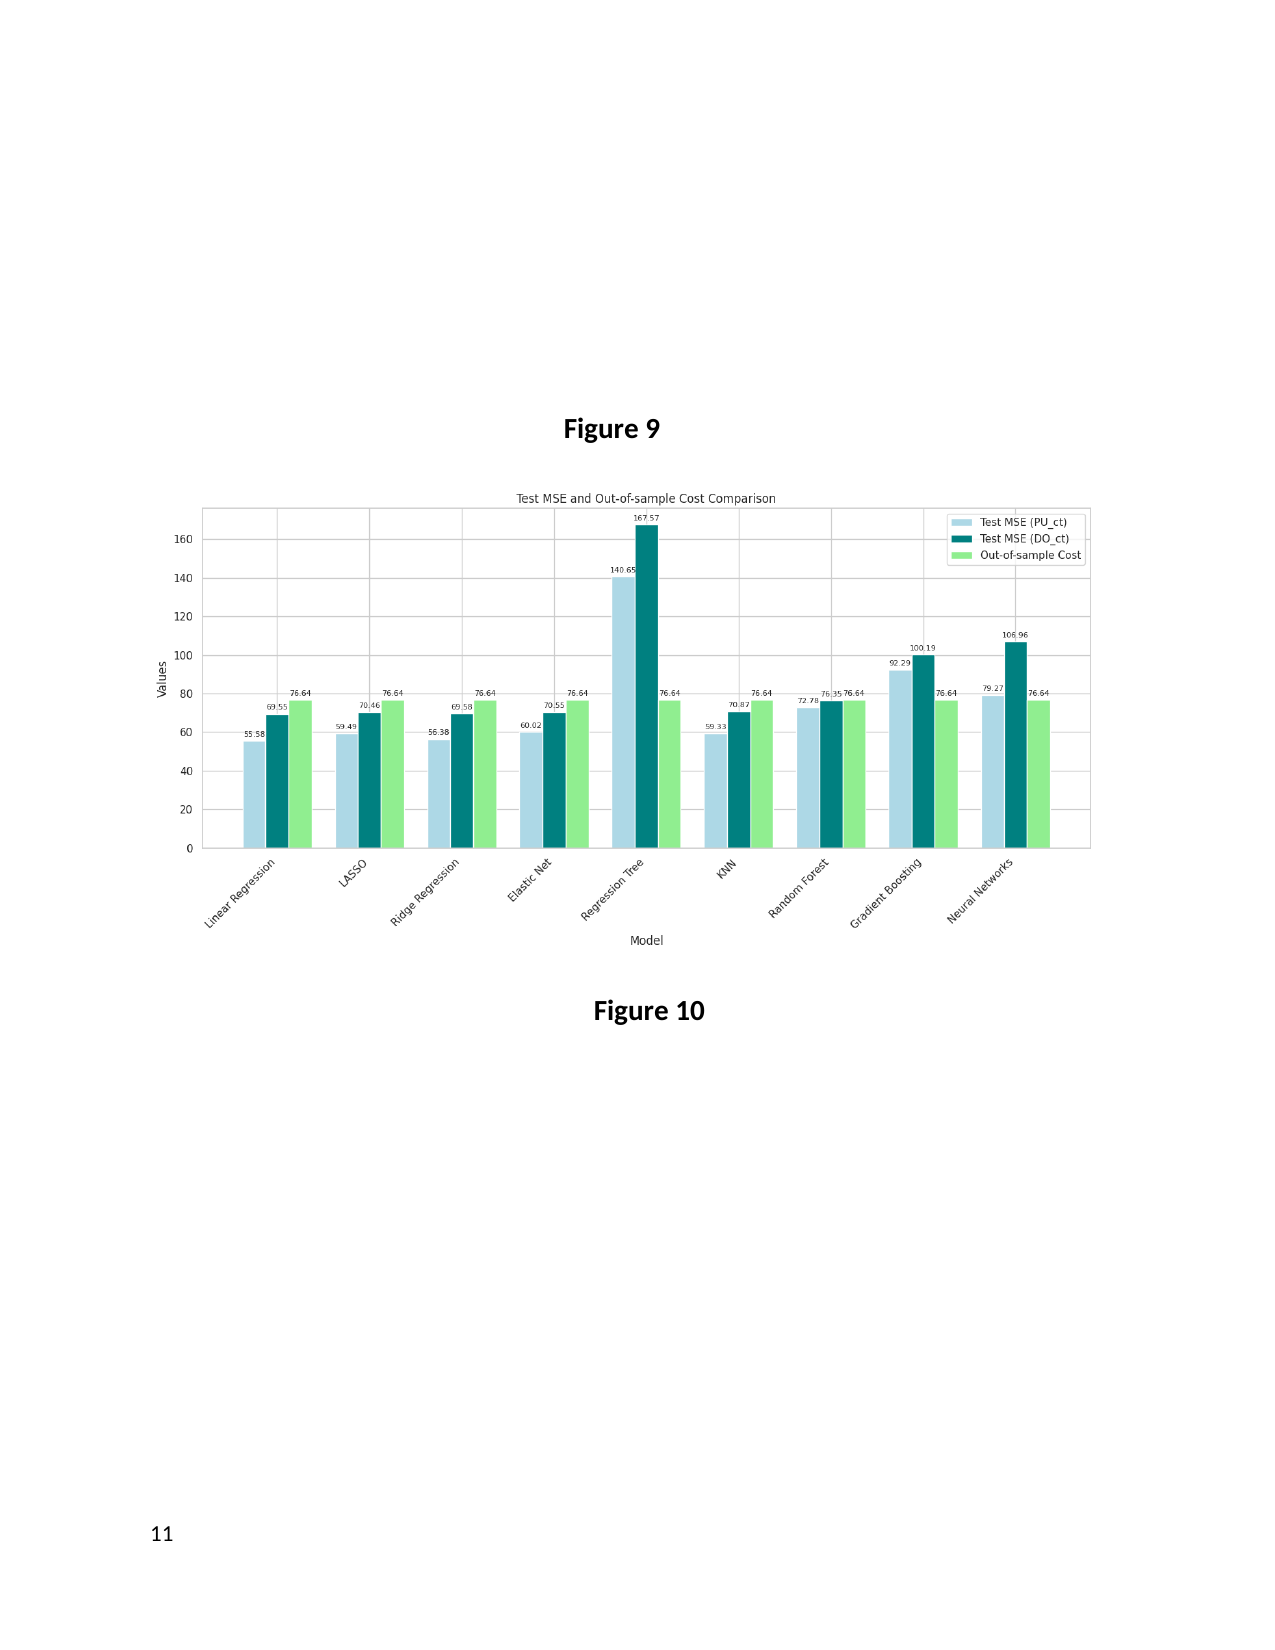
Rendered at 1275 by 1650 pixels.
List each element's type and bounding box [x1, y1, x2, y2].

picture [150, 486, 1097, 954]
